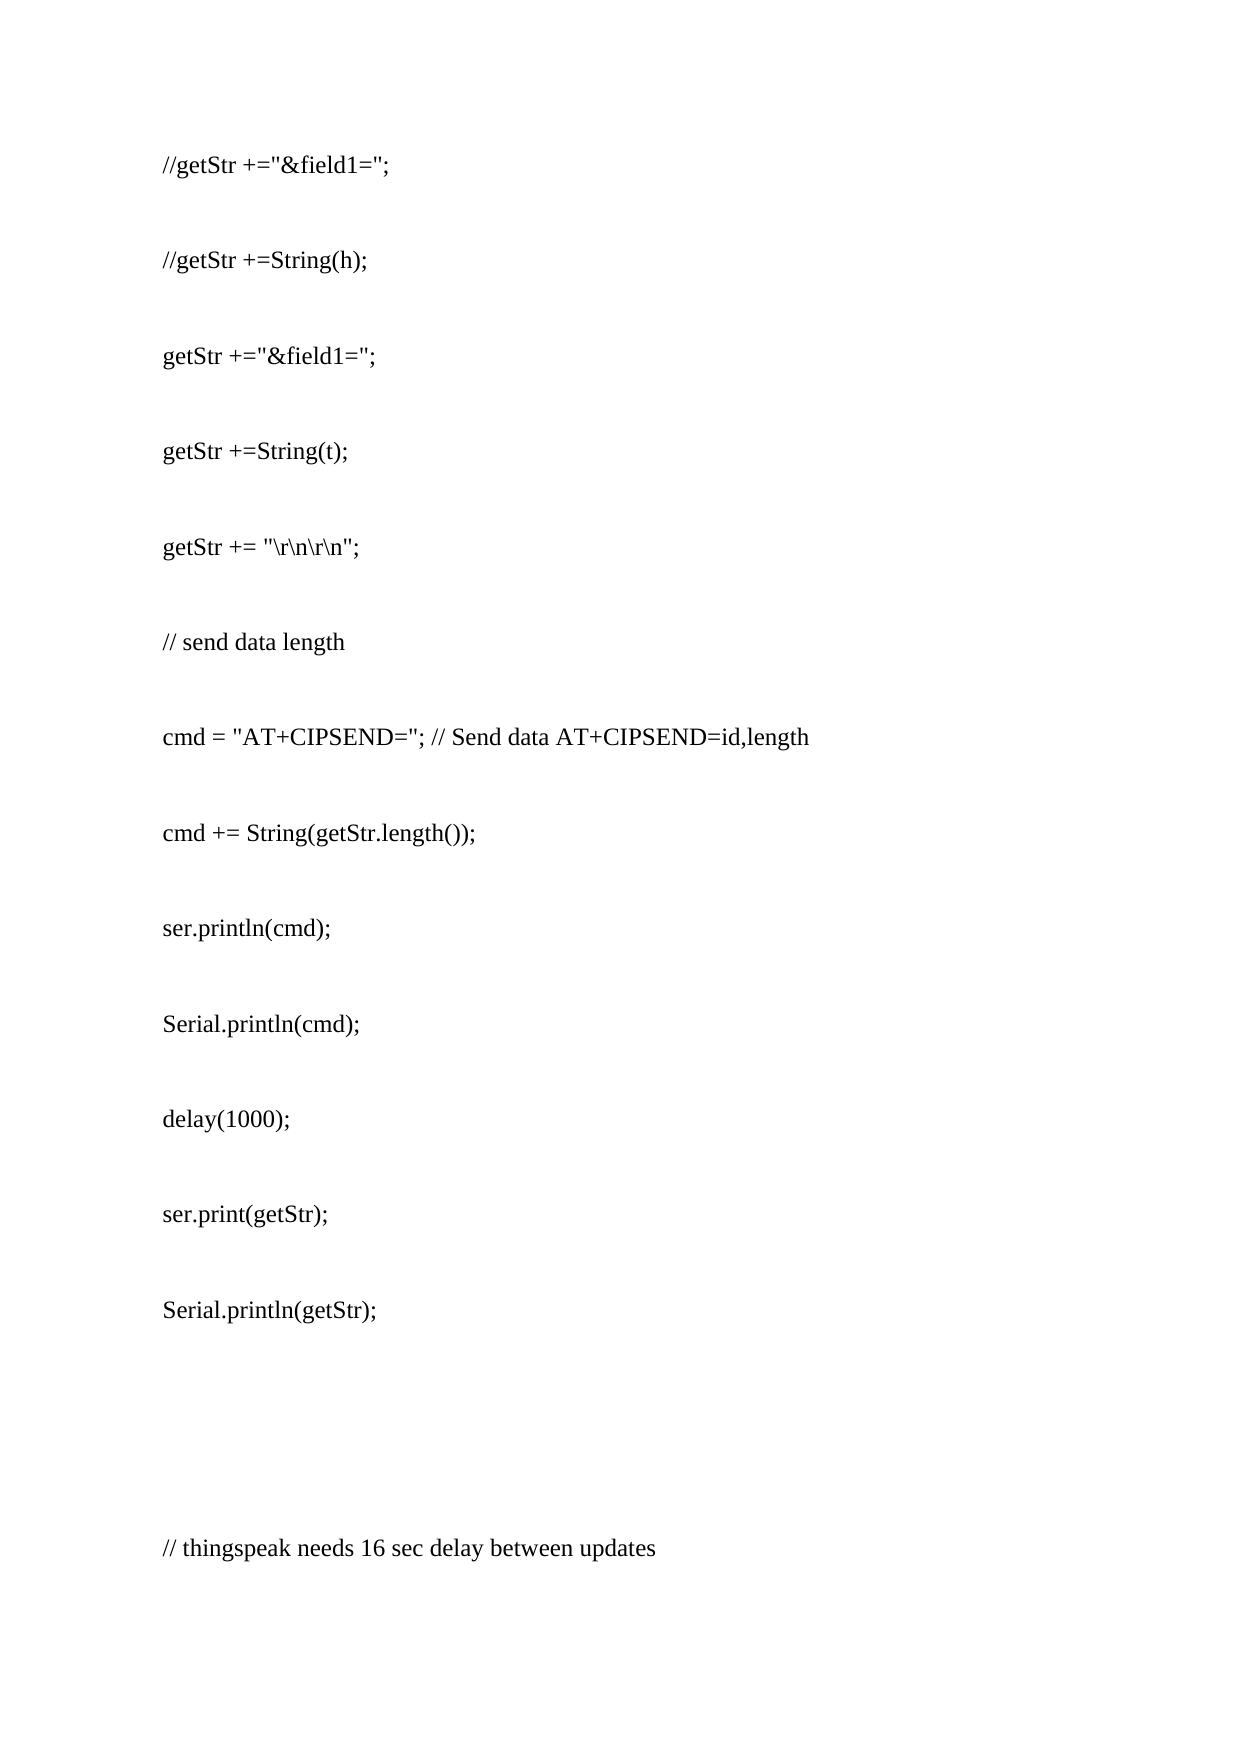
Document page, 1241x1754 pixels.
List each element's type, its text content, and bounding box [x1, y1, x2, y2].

text getStr +=String(t); [150, 436, 1090, 465]
text getStr +="&field1="; [150, 341, 1090, 369]
text //getStr +=String(h); [150, 245, 1090, 274]
text ser.print(getStr); [150, 1199, 1090, 1228]
text Serial.println(cmd); [150, 1009, 1090, 1037]
text // send data length [150, 627, 1090, 656]
text cmd += String(getStr.length()); [150, 818, 1090, 847]
text delay(1000); [150, 1104, 1090, 1133]
text // thingspeak needs 16 sec delay between updates [150, 1533, 1090, 1562]
text getStr += "\r\n\r\n"; [150, 532, 1090, 560]
text Serial.println(getStr); [150, 1295, 1090, 1324]
text //getStr +="&field1="; [150, 150, 1090, 179]
text cmd = "AT+CIPSEND="; // Send data AT+CIPSEND=id,length [150, 722, 1090, 751]
text ser.println(cmd); [150, 913, 1090, 942]
